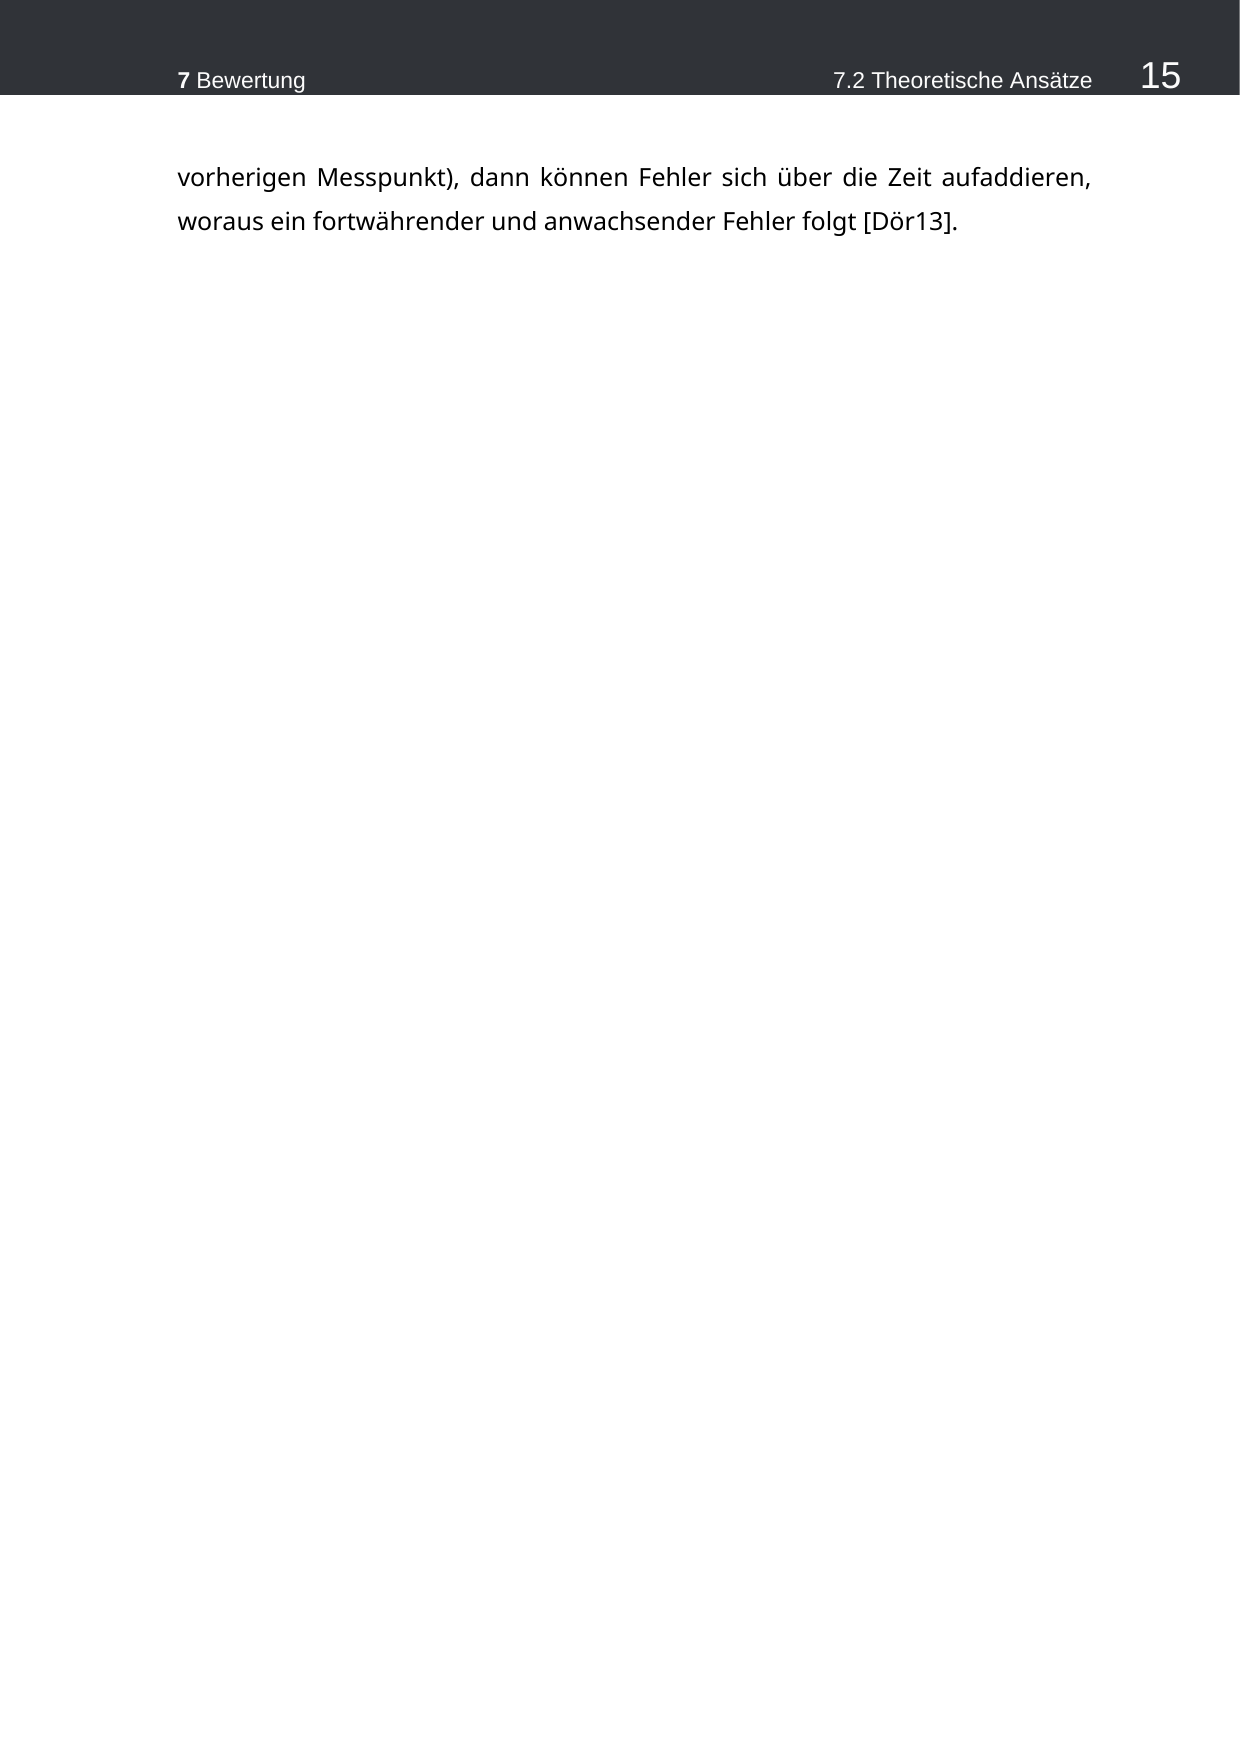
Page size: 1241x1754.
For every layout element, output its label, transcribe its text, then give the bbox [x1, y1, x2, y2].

text Eine Drift, auch Messfehler, kann durch sich immer weiter aufaddierende Fehler entstehen. Wenn Eingabegeräte relative Änderungen aufnehmen (z. B. Positionsänderung gegenüber der vorherigen Abtastung bzw. dem vorherigen Messpunkt), dann können Fehler sich über die Zeit aufaddieren, woraus ein fortwährender und anwachsender Fehler folgt [Dör13]. [177, 159, 1092, 238]
